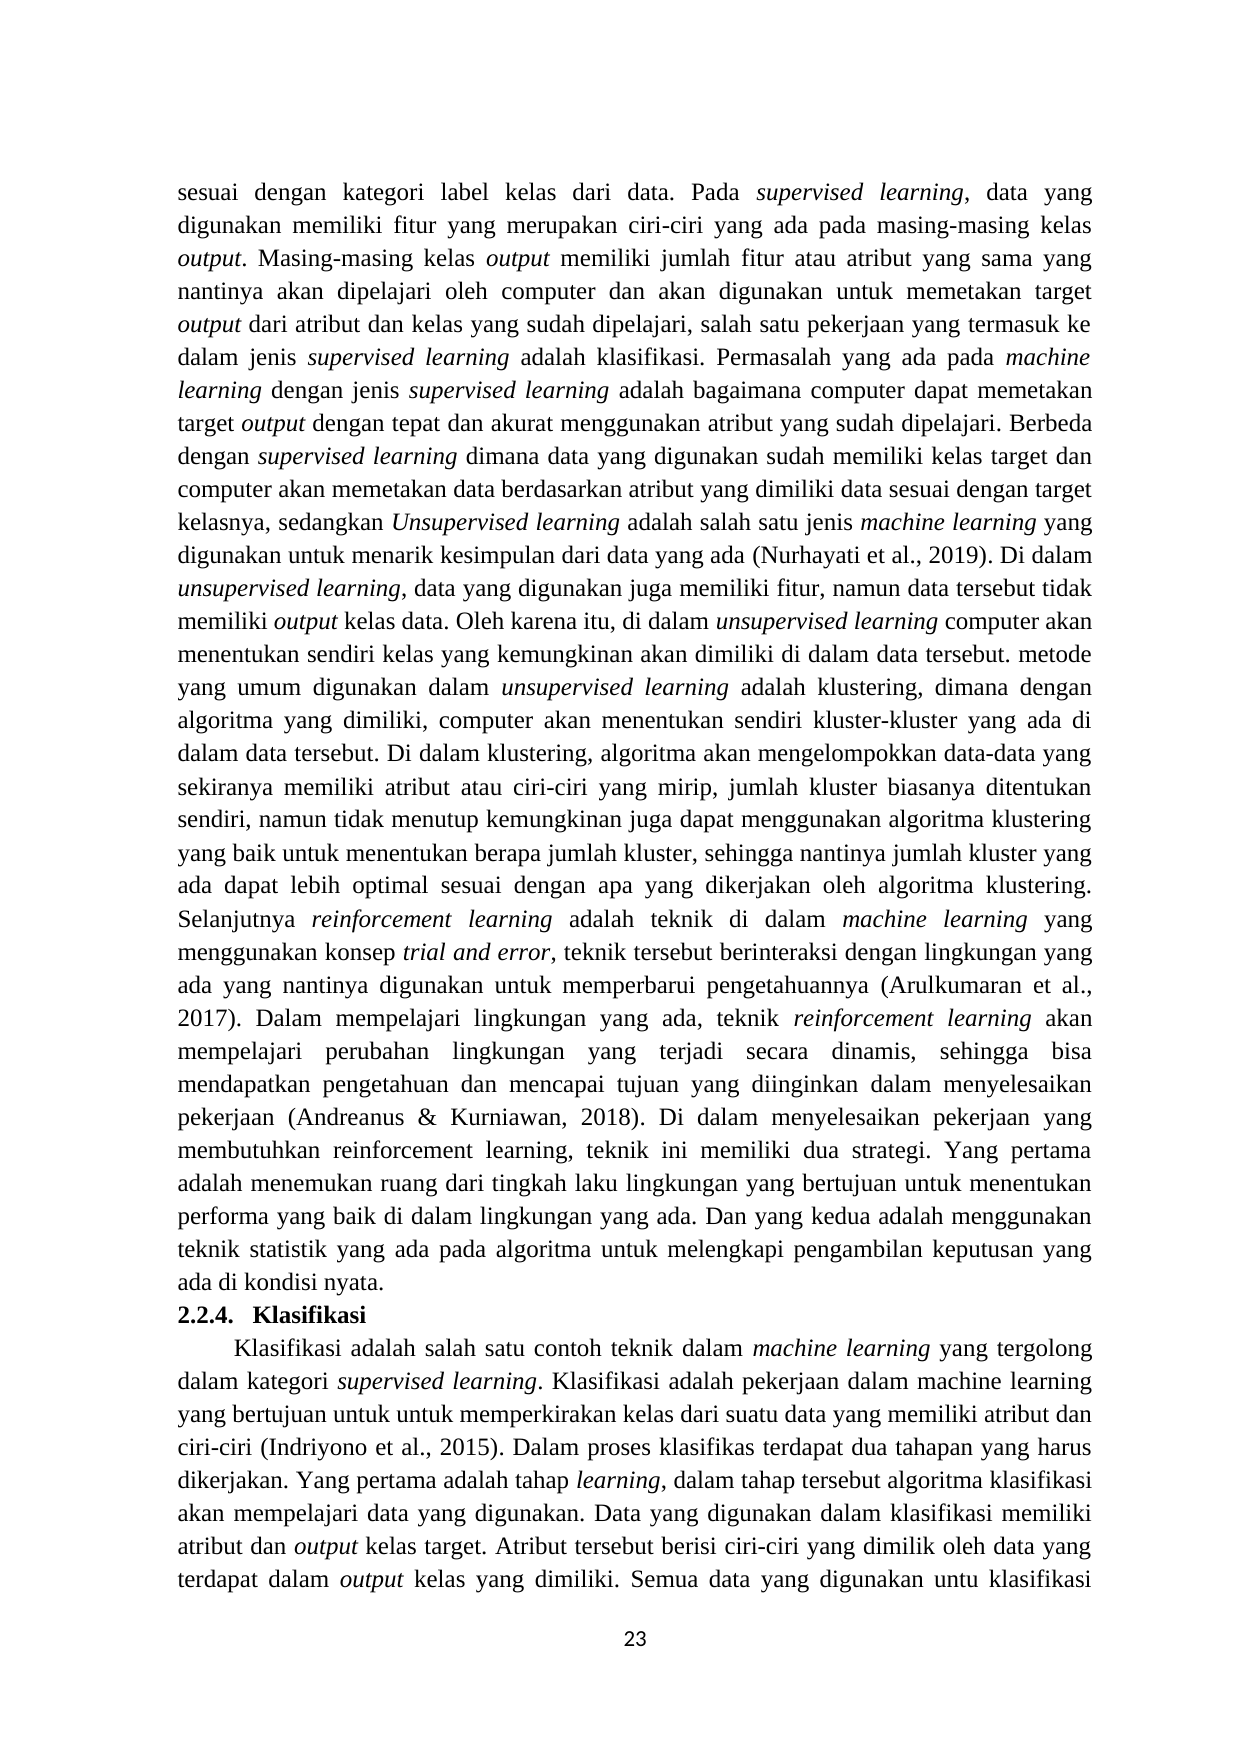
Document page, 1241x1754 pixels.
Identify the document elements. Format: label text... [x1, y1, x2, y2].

text Klasifikasi [177, 1300, 1092, 1329]
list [177, 177, 1092, 1296]
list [177, 1333, 1092, 1593]
